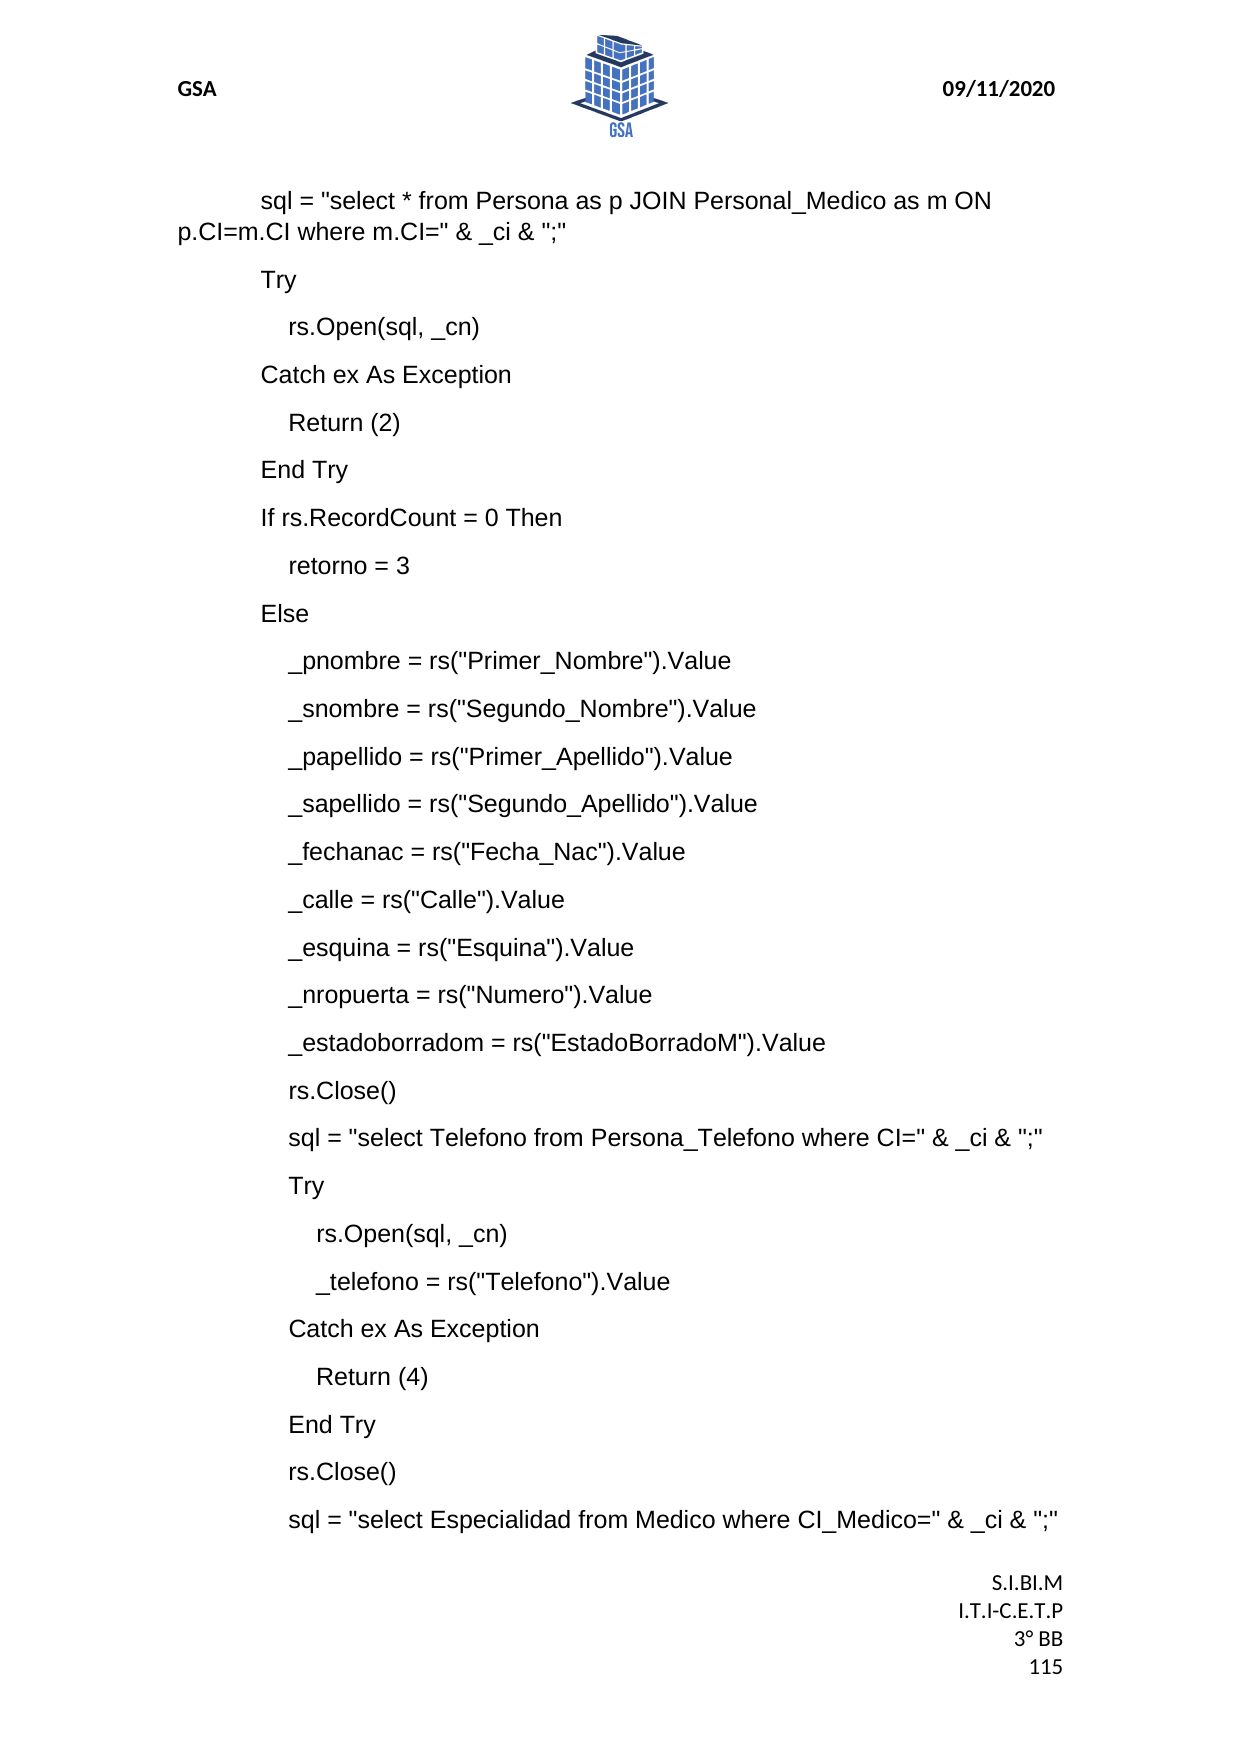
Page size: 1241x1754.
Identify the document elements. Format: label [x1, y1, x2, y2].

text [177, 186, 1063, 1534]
picture [568, 34, 672, 138]
